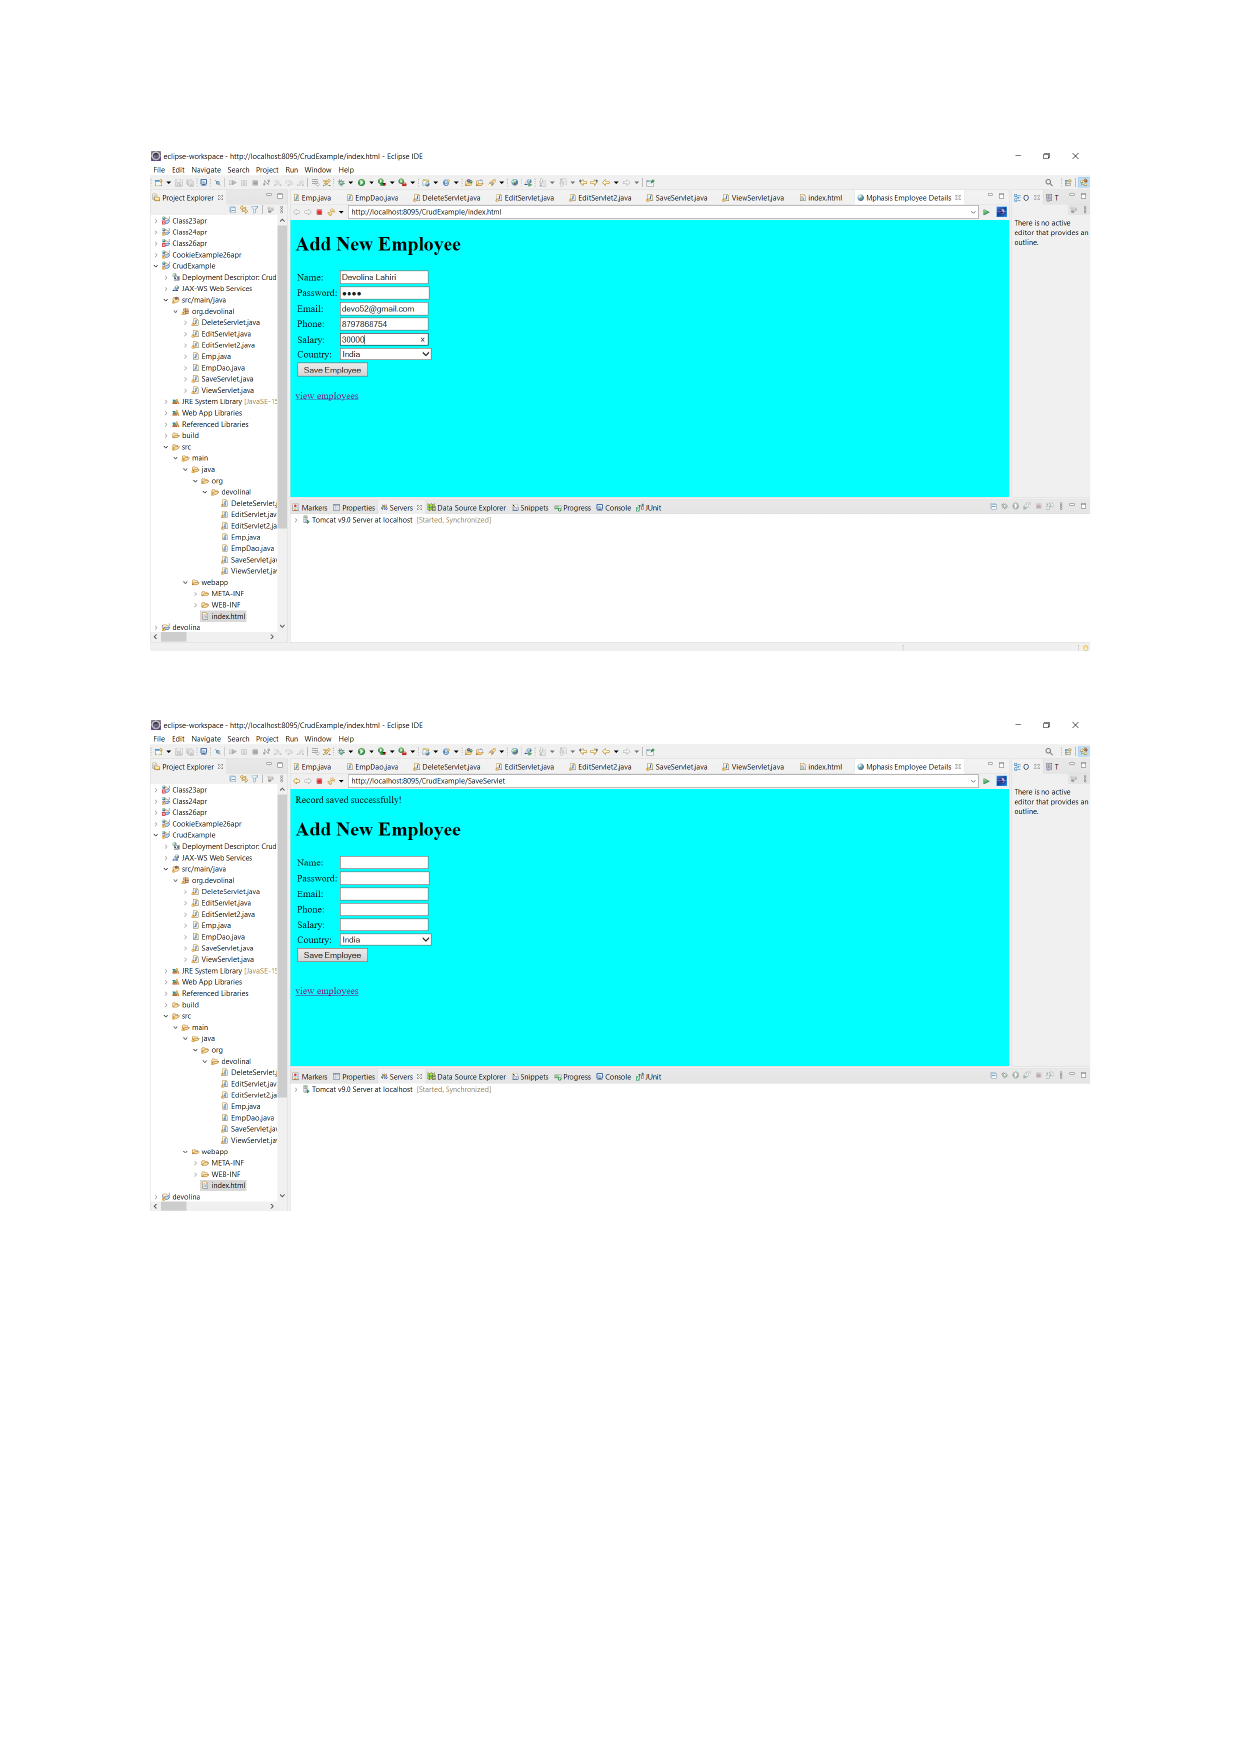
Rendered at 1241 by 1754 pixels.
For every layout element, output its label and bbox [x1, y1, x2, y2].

picture [150, 150, 1091, 651]
picture [150, 719, 1091, 1211]
